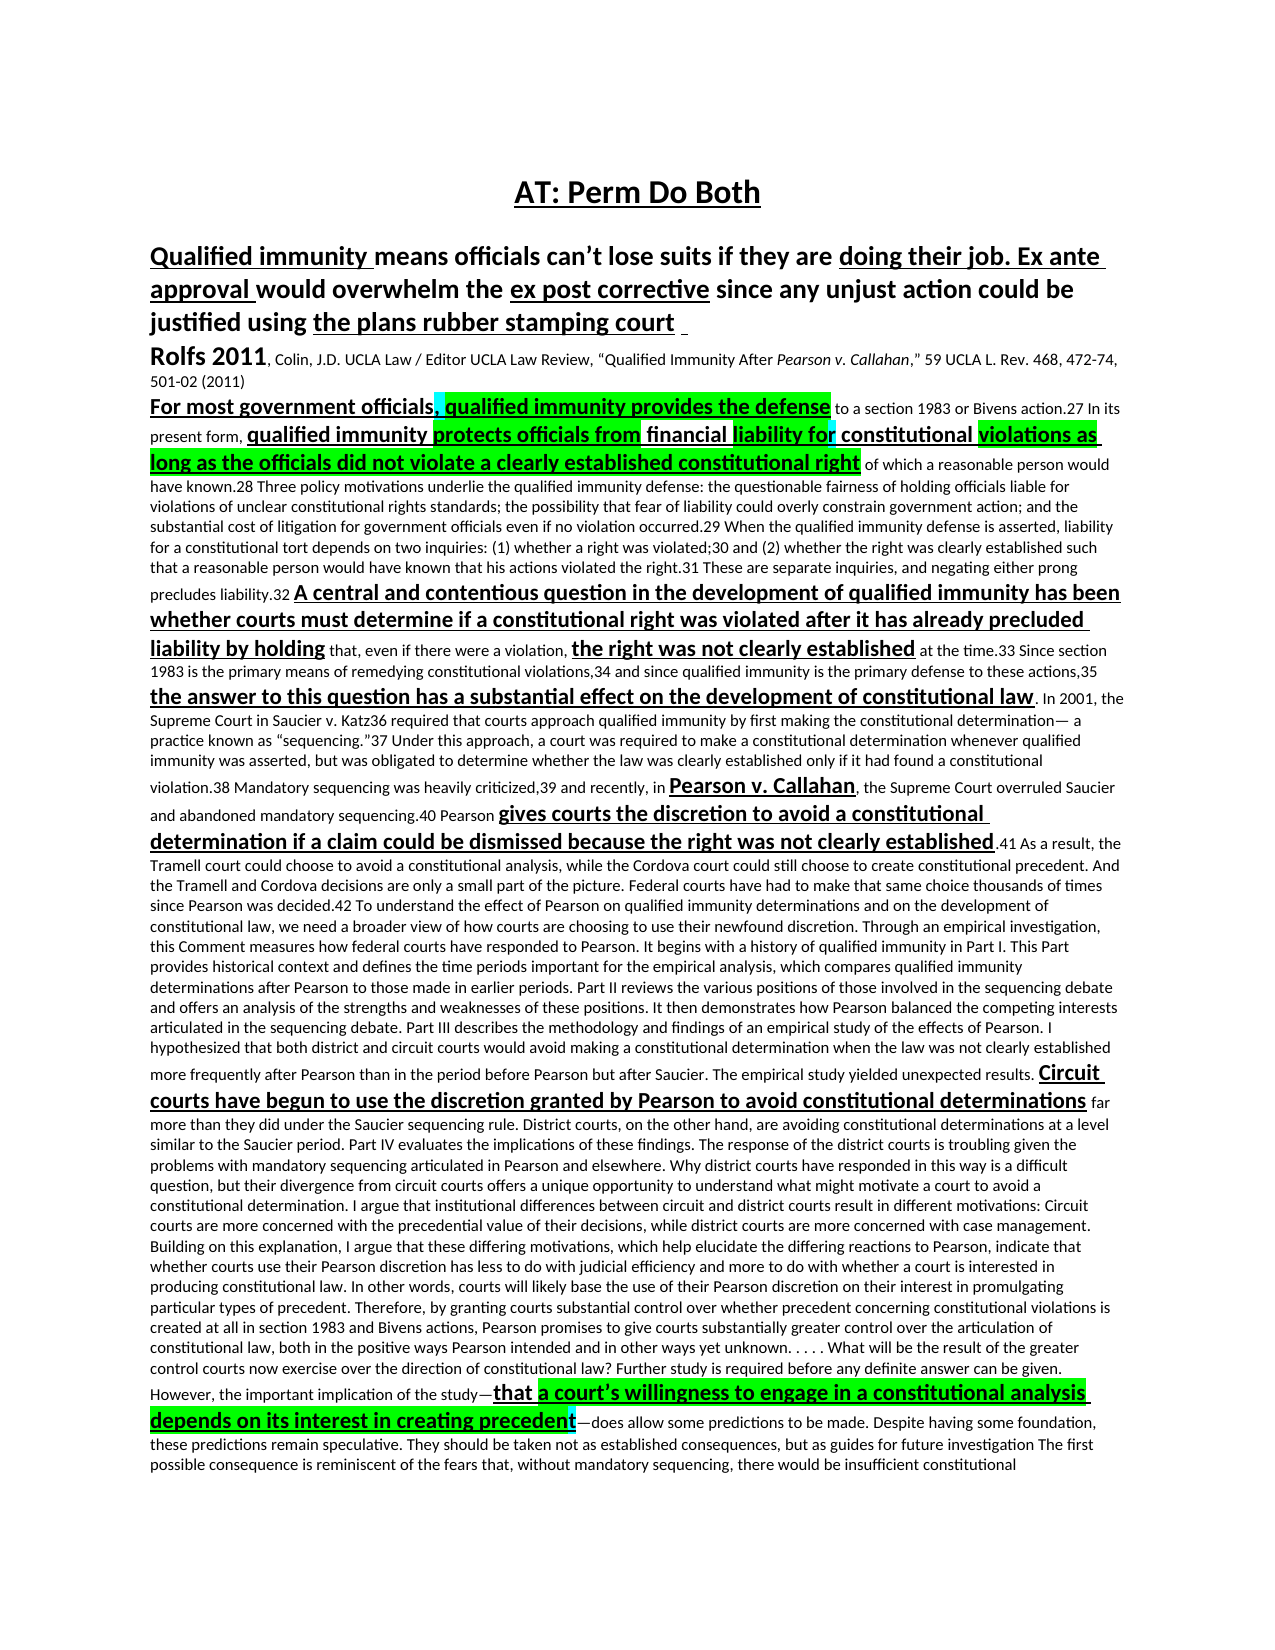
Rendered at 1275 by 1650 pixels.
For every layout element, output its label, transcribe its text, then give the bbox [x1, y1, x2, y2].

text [150, 392, 1125, 1475]
text Qualified immunity means officials can’t lose suits if they are doing their job. Ex ante approval would overwhelm the ex post corrective since any unjust action could be justified using the plans rubber stamping court [150, 239, 1125, 339]
subtitle AT: Perm Do Both [150, 171, 1125, 212]
text Rolfs 2011, Colin, J.D. UCLA Law / Editor UCLA Law Review, “Qualified Immunity After Pearson v. Callahan,” 59 UCLA L. Rev. 468, 472-74, 501-02 (2011) [150, 339, 1125, 392]
